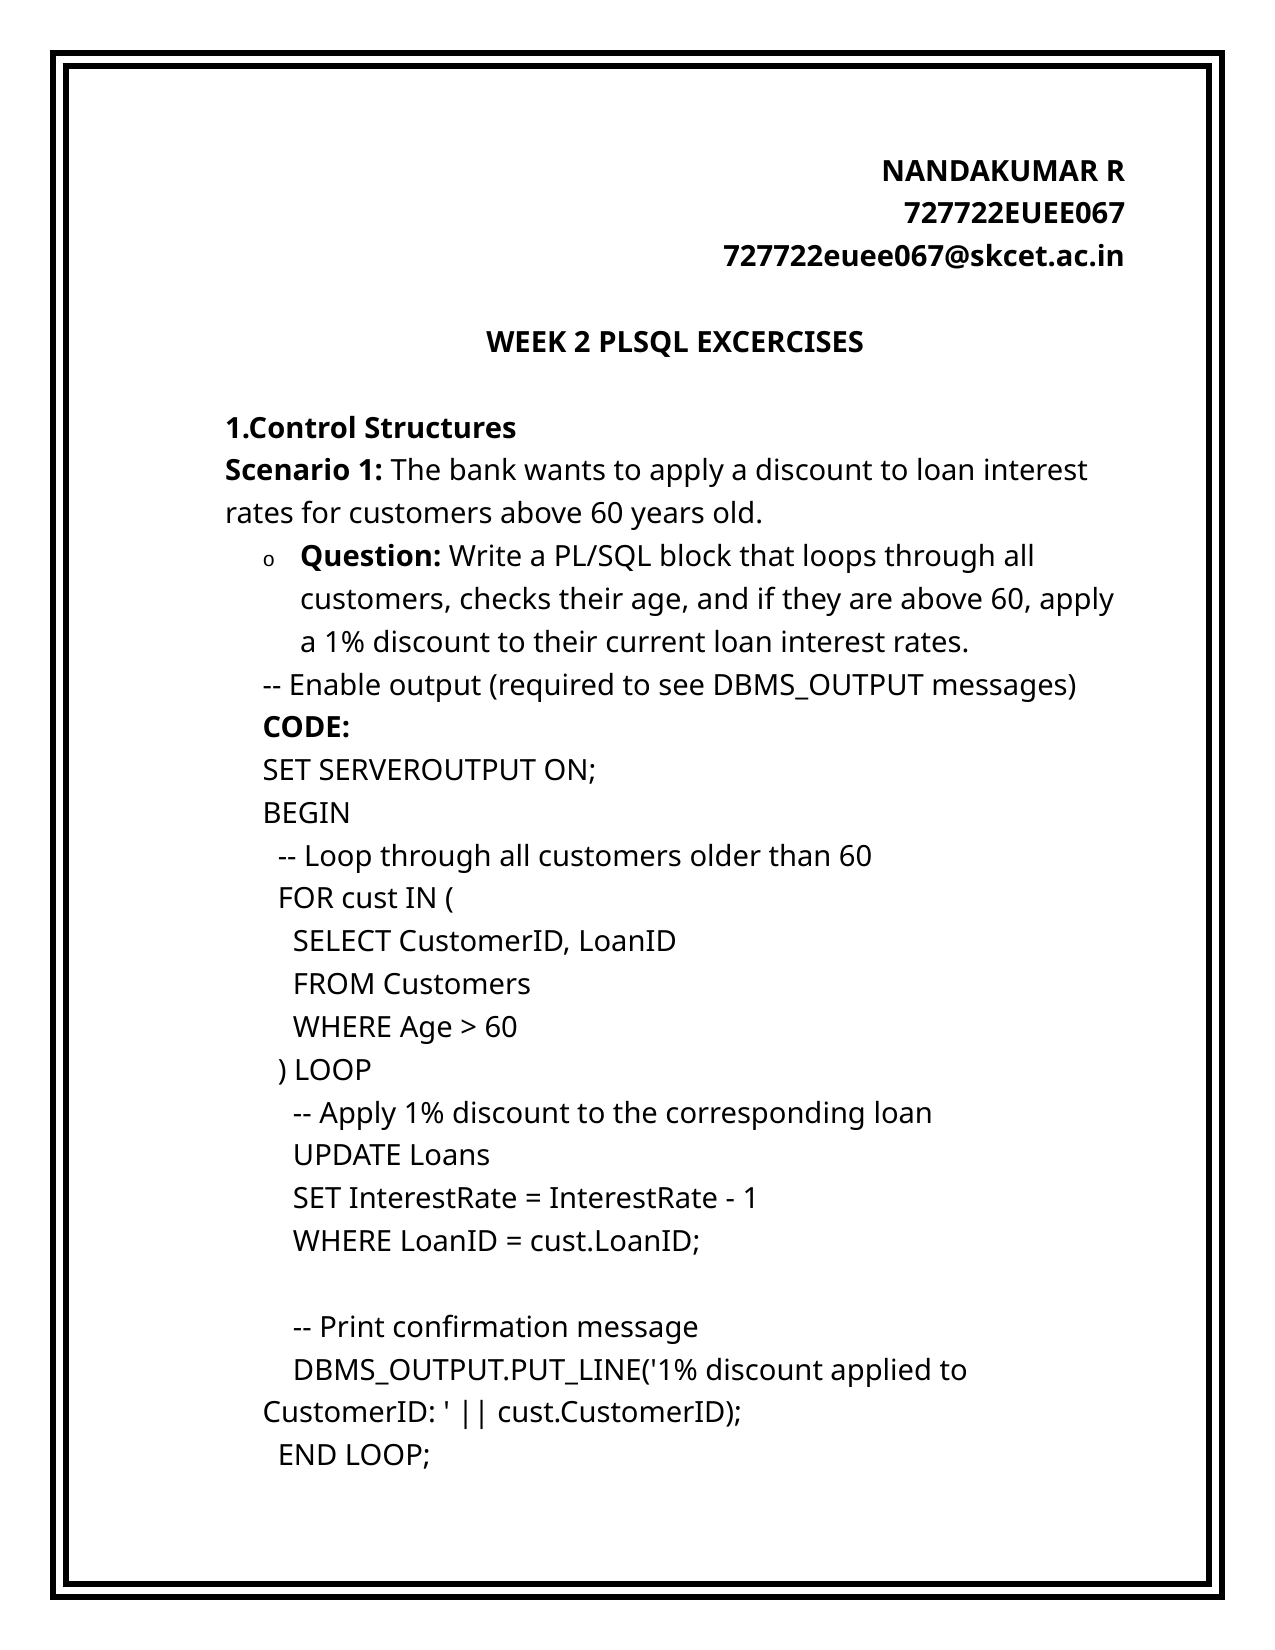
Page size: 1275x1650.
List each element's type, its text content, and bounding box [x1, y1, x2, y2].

text Scenario 1: The bank wants to apply a discount to loan interest rates for customers above 60 years old. [225, 450, 1125, 532]
text 1.Control Structures [150, 407, 1125, 447]
text SET InterestRate = InterestRate - 1 [262, 1177, 1125, 1217]
text END LOOP; [262, 1434, 1125, 1474]
text -- Apply 1% discount to the corresponding loan [262, 1092, 1125, 1132]
text DBMS_OUTPUT.PUT_LINE('1% discount applied to CustomerID: ' || cust.CustomerID); [262, 1349, 1125, 1431]
text NANDAKUMAR R 727722EUEE067 [150, 150, 1125, 232]
text BEGIN [262, 792, 1125, 832]
text SET SERVEROUTPUT ON; [262, 749, 1125, 789]
text -- Loop through all customers older than 60 [262, 835, 1125, 875]
text WHERE Age > 60 [262, 1006, 1125, 1046]
text 727722euee067@skcet.ac.in [150, 236, 1125, 275]
text UPDATE Loans [262, 1135, 1125, 1174]
list Question: Write a PL/SQL block that loops through all customers, checks their age, and if they are above 60, apply a 1% discount to their current loan interest rates. [262, 535, 1125, 661]
text -- Print confirmation message [262, 1306, 1125, 1346]
text FOR cust IN ( [262, 878, 1125, 917]
text FROM Customers [262, 963, 1125, 1003]
text -- Enable output (required to see DBMS_OUTPUT messages) [262, 664, 1125, 703]
text WEEK 2 PLSQL EXCERCISES [150, 321, 1125, 361]
text WHERE LoanID = cust.LoanID; [262, 1220, 1125, 1260]
text SELECT CustomerID, LoanID [262, 921, 1125, 960]
text CODE: [262, 707, 1125, 746]
text ) LOOP [262, 1049, 1125, 1089]
